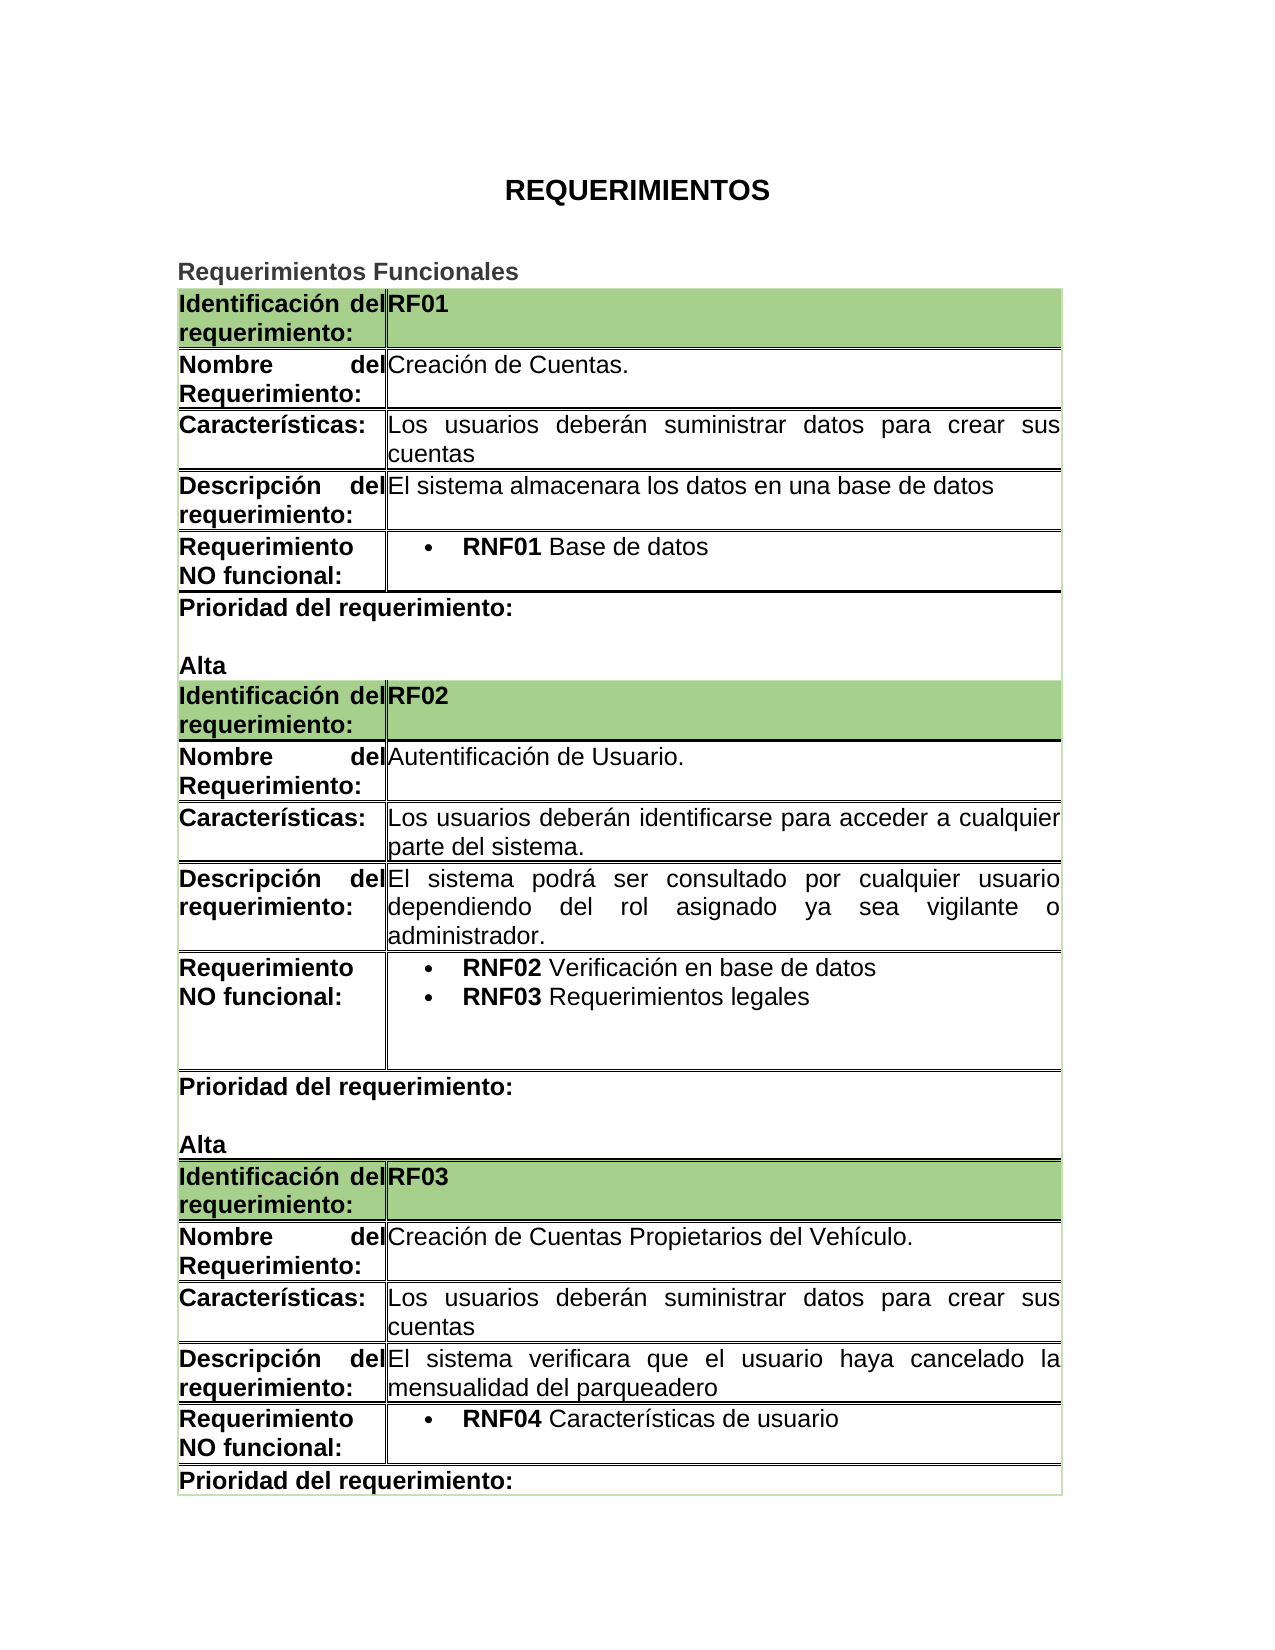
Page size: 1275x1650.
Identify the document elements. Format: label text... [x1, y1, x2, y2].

table_cell Nombre del Requerimiento: [179, 1223, 385, 1280]
table_cell Características: [179, 411, 385, 468]
table_cell Identificación del requerimiento: [179, 1162, 385, 1219]
table_cell Prioridad del requerimiento: Alta [179, 593, 1061, 680]
table_cell RNF04 Características de usuario [388, 1405, 1061, 1462]
table_cell Creación de Cuentas Propietarios del Vehículo. [388, 1223, 1061, 1280]
table_cell Características: [179, 1283, 385, 1341]
subtitle REQUERIMIENTOS [177, 173, 1098, 206]
subtitle Requerimientos Funcionales [177, 256, 1098, 285]
table_cell El sistema almacenara los datos en una base de datos [388, 472, 1061, 529]
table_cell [179, 1466, 1061, 1494]
table_cell Descripción del requerimiento: [179, 1344, 385, 1401]
table_cell Prioridad del requerimiento: Alta [179, 1072, 1061, 1158]
table_cell Los usuarios deberán suministrar datos para crear sus cuentas [388, 411, 1061, 468]
table_cell Identificación del requerimiento: [179, 681, 385, 739]
table_cell Nombre del Requerimiento: [179, 350, 385, 407]
table_cell Características: [179, 803, 385, 860]
table_cell El sistema verificara que el usuario haya cancelado la mensualidad del parqueadero [388, 1344, 1061, 1401]
table_cell Requerimiento NO funcional: [179, 532, 385, 590]
table_cell Requerimiento NO funcional: [179, 953, 385, 1068]
table_header RF01 [388, 289, 1061, 347]
table_cell El sistema podrá ser consultado por cualquier usuario dependiendo del rol asignado ya sea vigilante o administrador. [388, 864, 1061, 950]
table_cell Nombre del Requerimiento: [179, 742, 385, 799]
table_cell RF03 [388, 1162, 1061, 1219]
table_cell Descripción del requerimiento: [179, 864, 385, 950]
table_cell Los usuarios deberán suministrar datos para crear sus cuentas [388, 1283, 1061, 1341]
table_header Identificación del requerimiento: [179, 289, 385, 347]
table_cell Requerimiento NO funcional: [179, 1405, 385, 1462]
table_cell RNF02 Verificación en base de datos RNF03 Requerimientos legales [388, 953, 1061, 1068]
table_cell Autentificación de Usuario. [388, 742, 1061, 799]
table_cell RF02 [388, 681, 1061, 739]
table_cell Los usuarios deberán identificarse para acceder a cualquier parte del sistema. [388, 803, 1061, 860]
table_cell Creación de Cuentas. [388, 350, 1061, 407]
table_cell Descripción del requerimiento: [179, 472, 385, 529]
table_cell RNF01 Base de datos [388, 532, 1061, 590]
